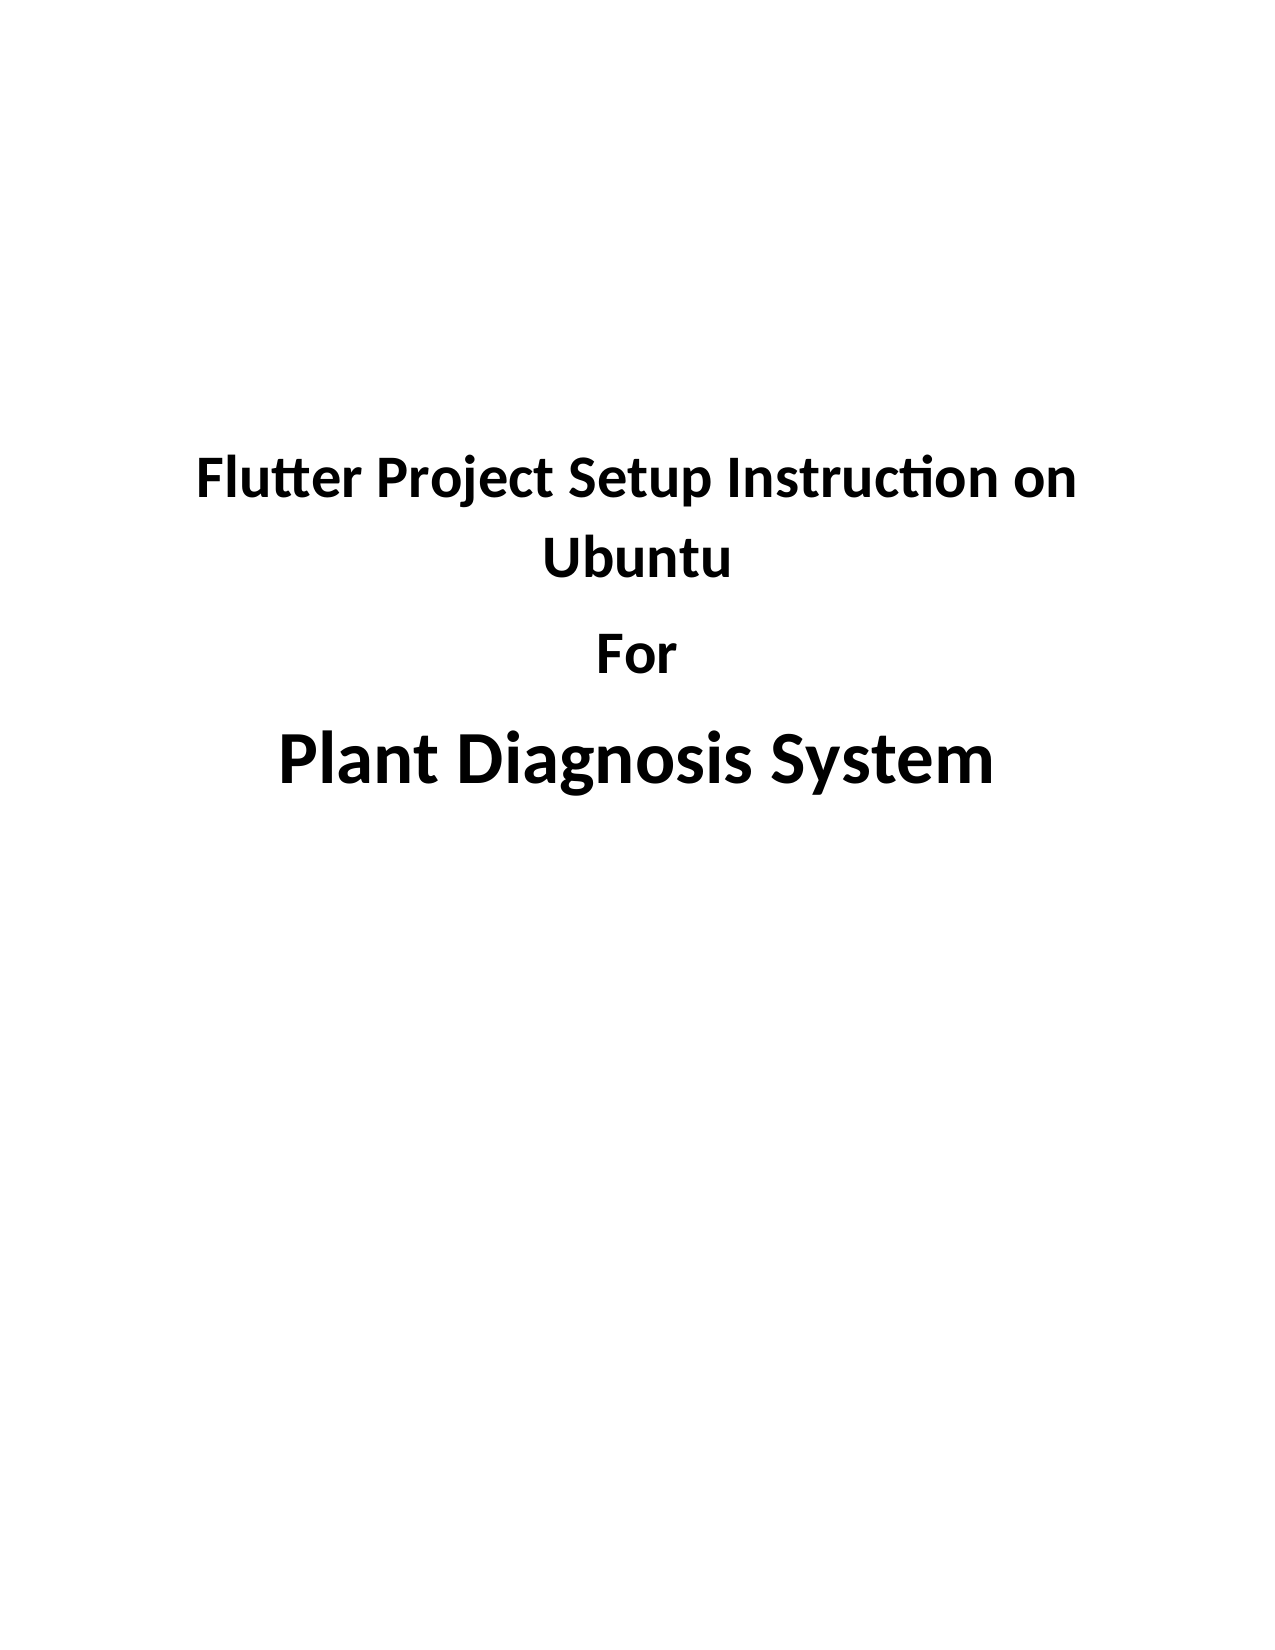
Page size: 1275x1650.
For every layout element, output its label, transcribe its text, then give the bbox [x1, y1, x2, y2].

text Plant Diagnosis System [150, 711, 1125, 802]
text For [150, 614, 1125, 688]
text Flutter Project Setup Instruction on Ubuntu [150, 439, 1125, 592]
